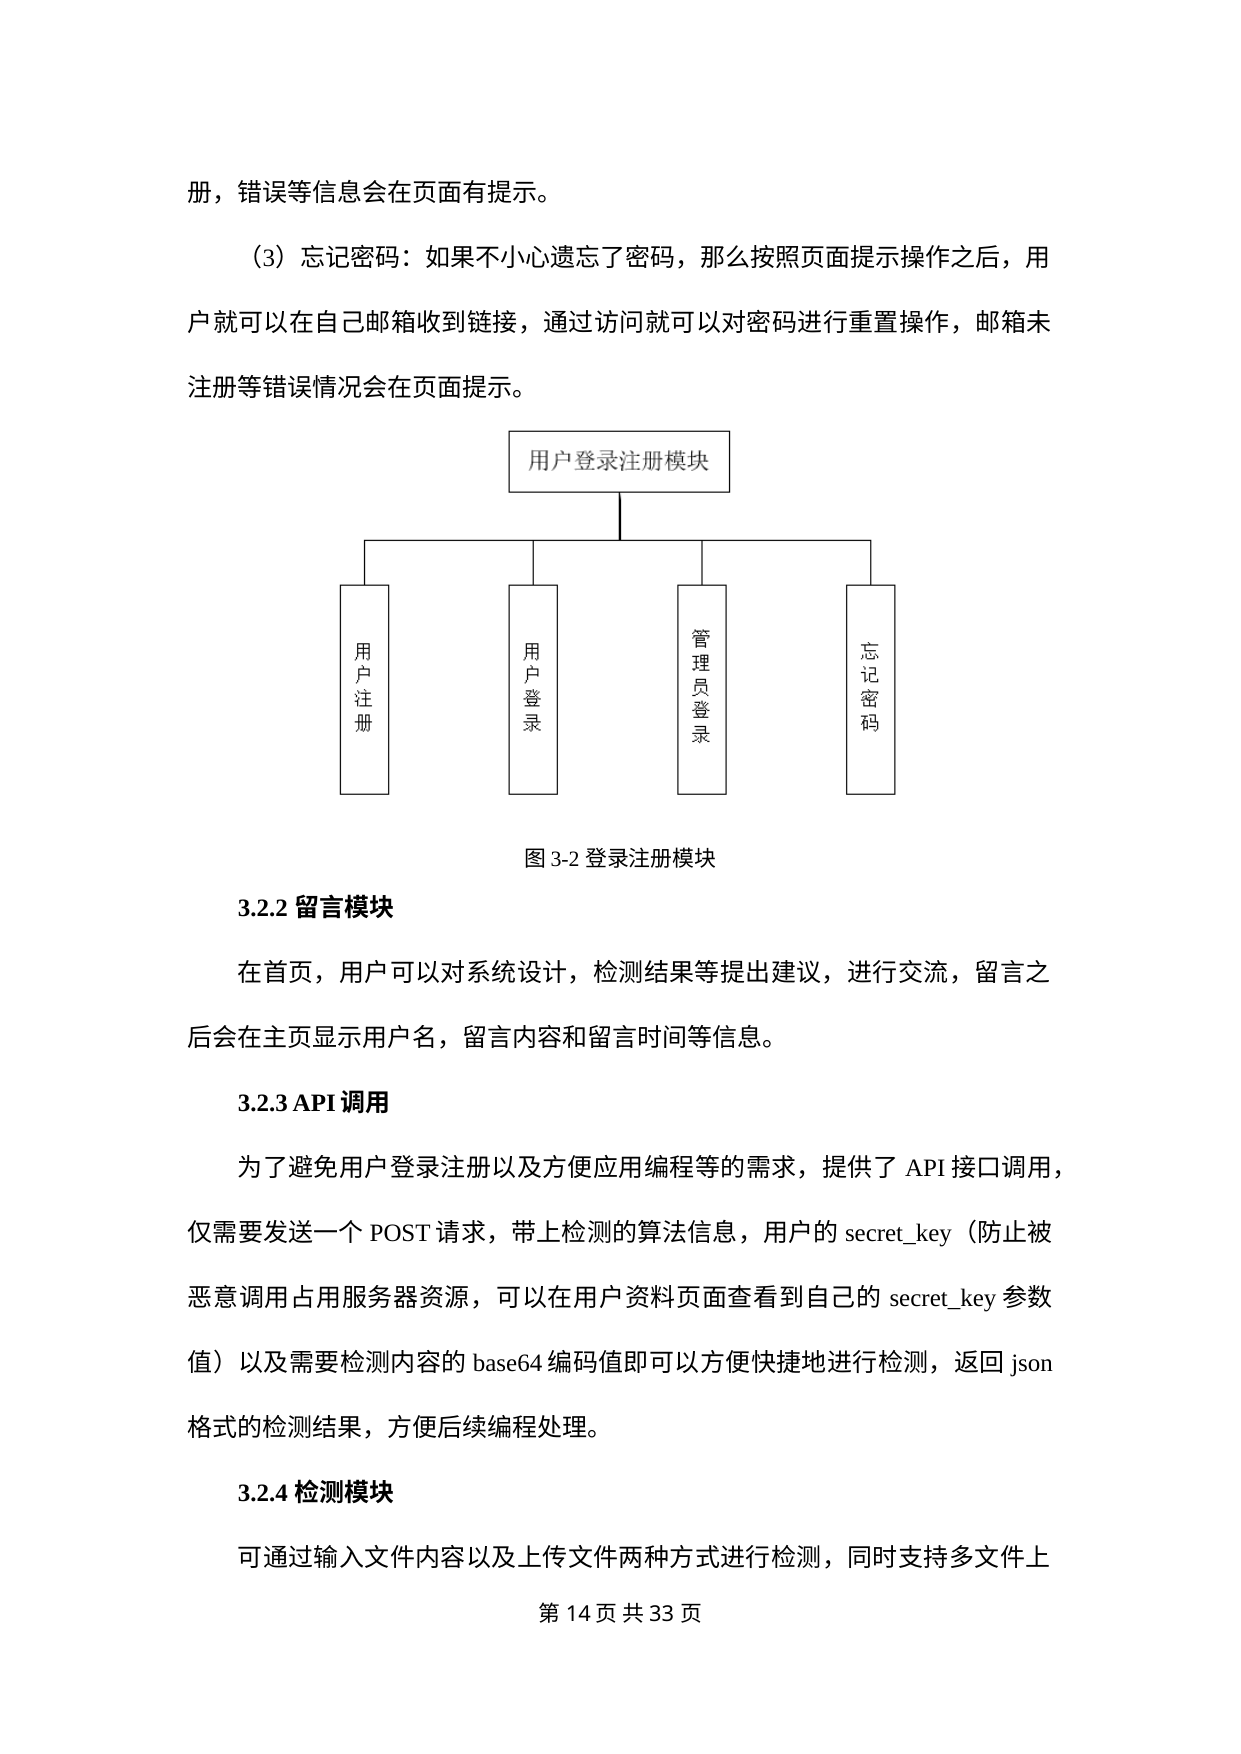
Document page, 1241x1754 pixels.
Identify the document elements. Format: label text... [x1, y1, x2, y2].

text 在首页，用户可以对系统设计，检测结果等提出建议，进行交流，留言之后会在主页显示用户名，留言内容和留言时间等信息。 [187, 938, 1053, 1068]
picture [325, 417, 915, 811]
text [187, 1523, 1053, 1588]
text 为了避免用户登录注册以及方便应用编程等的需求，提供了API接口调用，仅需要发送一个POST请求，带上检测的算法信息，用户的secret_key（防止被恶意调用占用服务器资源，可以在用户资料页面查看到自己的secret_key参数值）以及需要检测内容的base64编码值即可以方便快捷地进行检测，返回json格式的检测结果，方便后续编程处理。 [187, 1133, 1053, 1458]
list 3.2.4 检测模块 [187, 1458, 1053, 1523]
list 3.2.2 留言模块 [187, 873, 1053, 938]
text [187, 158, 1053, 223]
text （3）忘记密码：如果不小心遗忘了密码，那么按照页面提示操作之后，用户就可以在自己邮箱收到链接，通过访问就可以对密码进行重置操作，邮箱未注册等错误情况会在页面提示。 [187, 223, 1053, 418]
text 图3-2 登录注册模块 [187, 840, 1053, 873]
list 3.2.3 API调用 [187, 1068, 1053, 1133]
